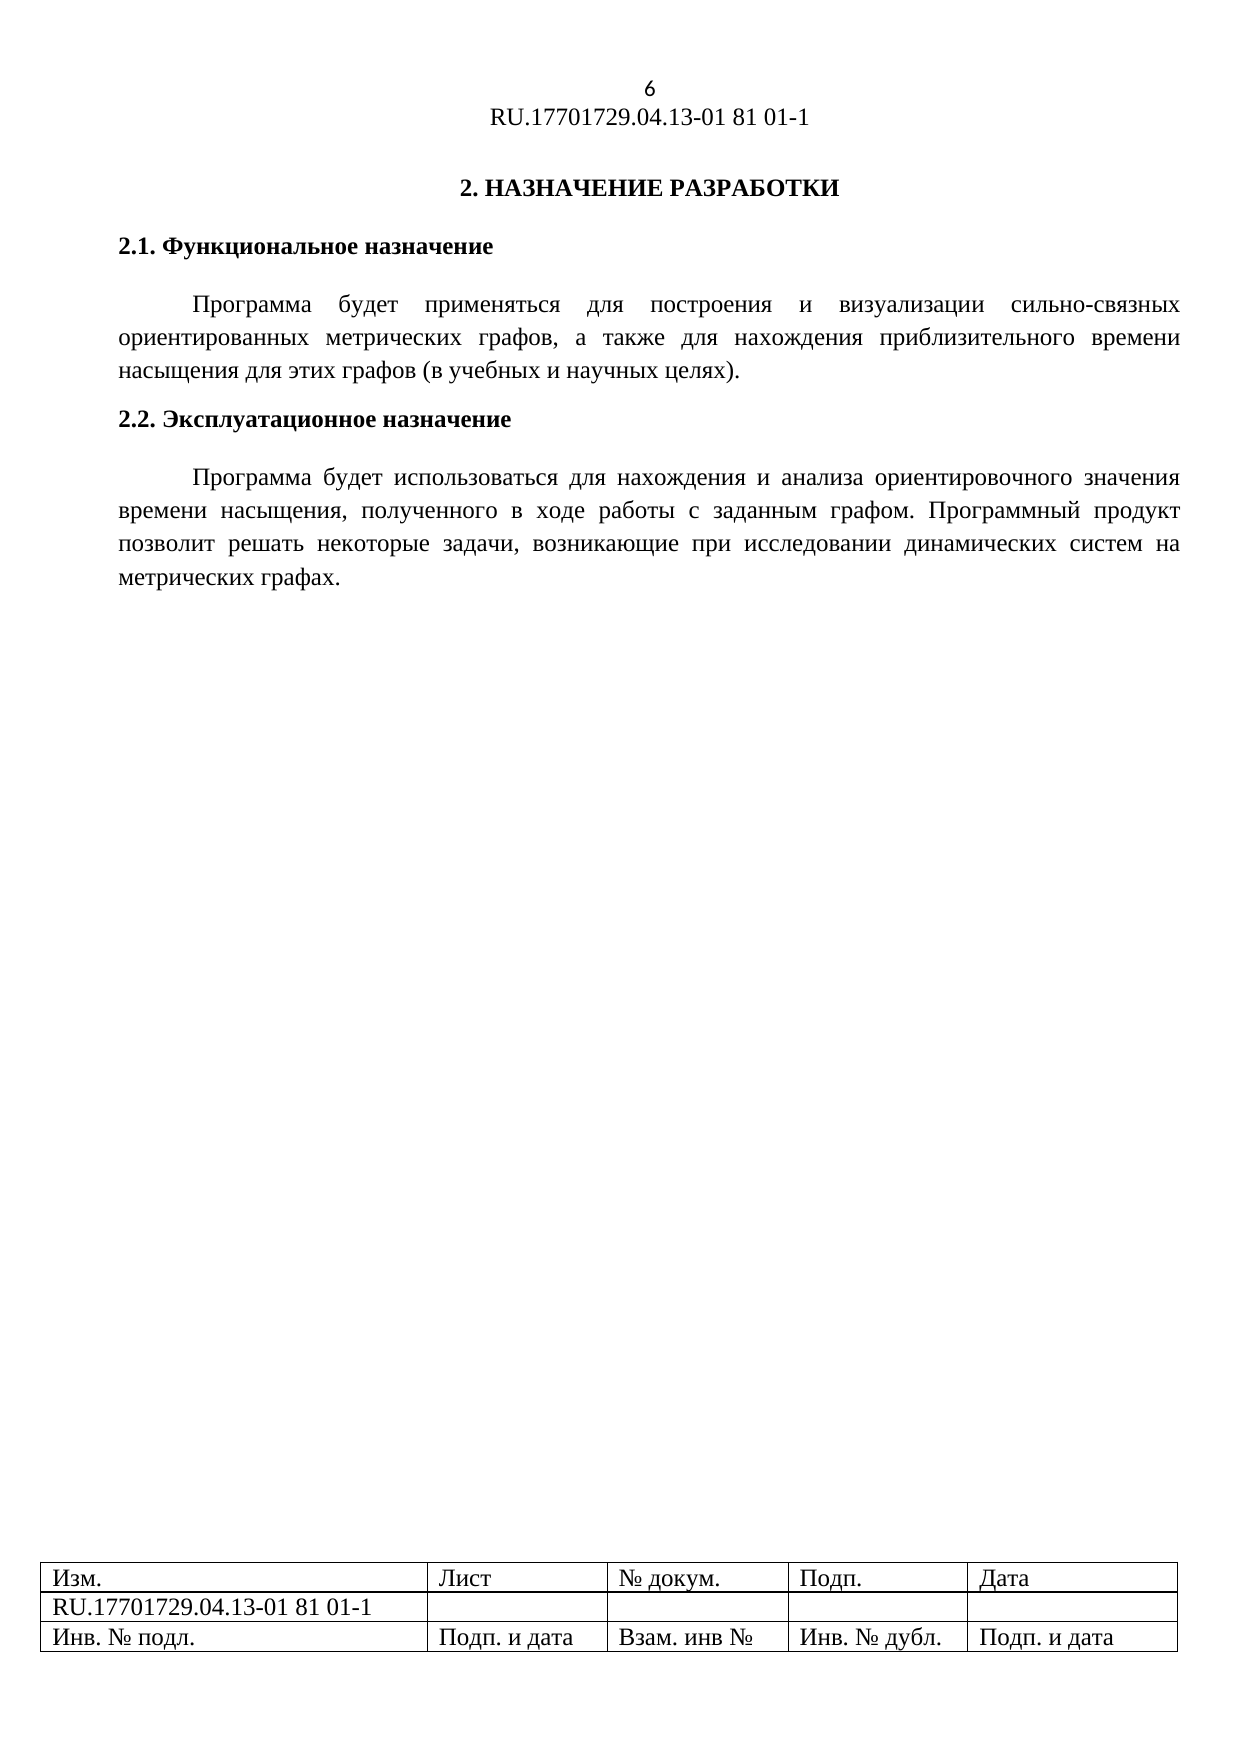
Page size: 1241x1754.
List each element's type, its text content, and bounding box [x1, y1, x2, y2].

text Программа будет применяться для построения и визуализации сильно-связных ориентированных метрических графов, а также для нахождения приблизительного времени насыщения для этих графов (в учебных и научных целях). [118, 289, 1181, 383]
text Программа будет использоваться для нахождения и анализа ориентировочного значения времени насыщения, полученного в ходе работы с заданным графом. Программный продукт позволит решать некоторые задачи, возникающие при исследовании динамических систем на метрических графах. [118, 462, 1181, 590]
subtitle 2.1. Функциональное назначение [118, 231, 1181, 259]
subtitle 2.2. Эксплуатационное назначение [118, 404, 1181, 433]
subtitle 2. НАЗНАЧЕНИЕ РАЗРАБОТКИ [118, 173, 1181, 201]
